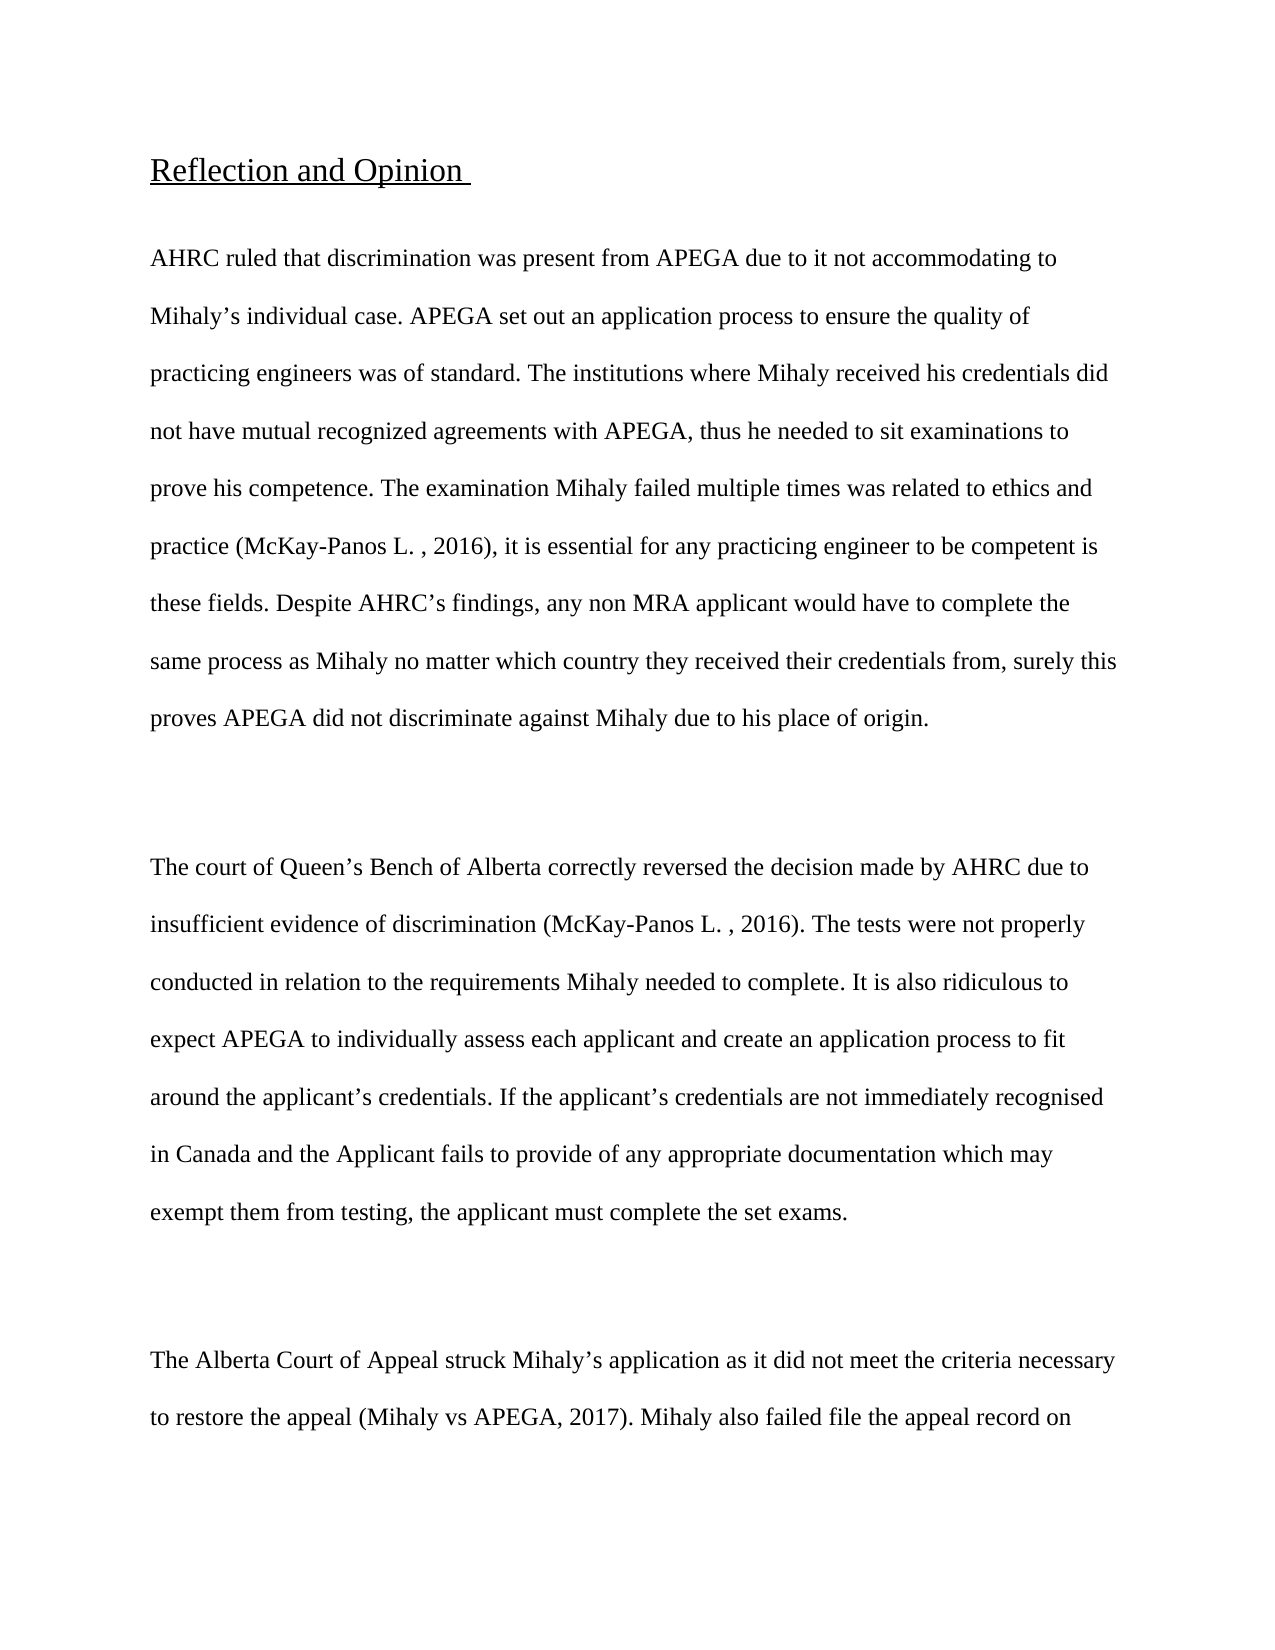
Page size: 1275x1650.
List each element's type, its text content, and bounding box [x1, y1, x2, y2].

text Reflection and Opinion [150, 150, 1125, 188]
text AHRC ruled that discrimination was present from APEGA due to it not accommodating to Mihaly’s individual case. APEGA set out an application process to ensure the quality of practicing engineers was of standard. The institutions where Mihaly received his credentials did not have mutual recognized agreements with APEGA, thus he needed to sit examinations to prove his competence. The examination Mihaly failed multiple times was related to ethics and practice , it is essential for any practicing engineer to be competent is these fields. Despite AHRC’s findings, any non MRA applicant would have to complete the same process as Mihaly no matter which country they received their credentials from, surely this proves APEGA did not discriminate against Mihaly due to his place of origin. [150, 243, 1125, 732]
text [150, 1345, 1125, 1431]
text The court of Queen’s Bench of Alberta correctly reversed the decision made by AHRC due to insufficient evidence of discrimination . The tests were not properly conducted in relation to the requirements Mihaly needed to complete. It is also ridiculous to expect APEGA to individually assess each applicant and create an application process to fit around the applicant’s credentials. If the applicant’s credentials are not immediately recognised in Canada and the Applicant fails to provide of any appropriate documentation which may exempt them from testing, the applicant must complete the set exams. [150, 852, 1125, 1225]
